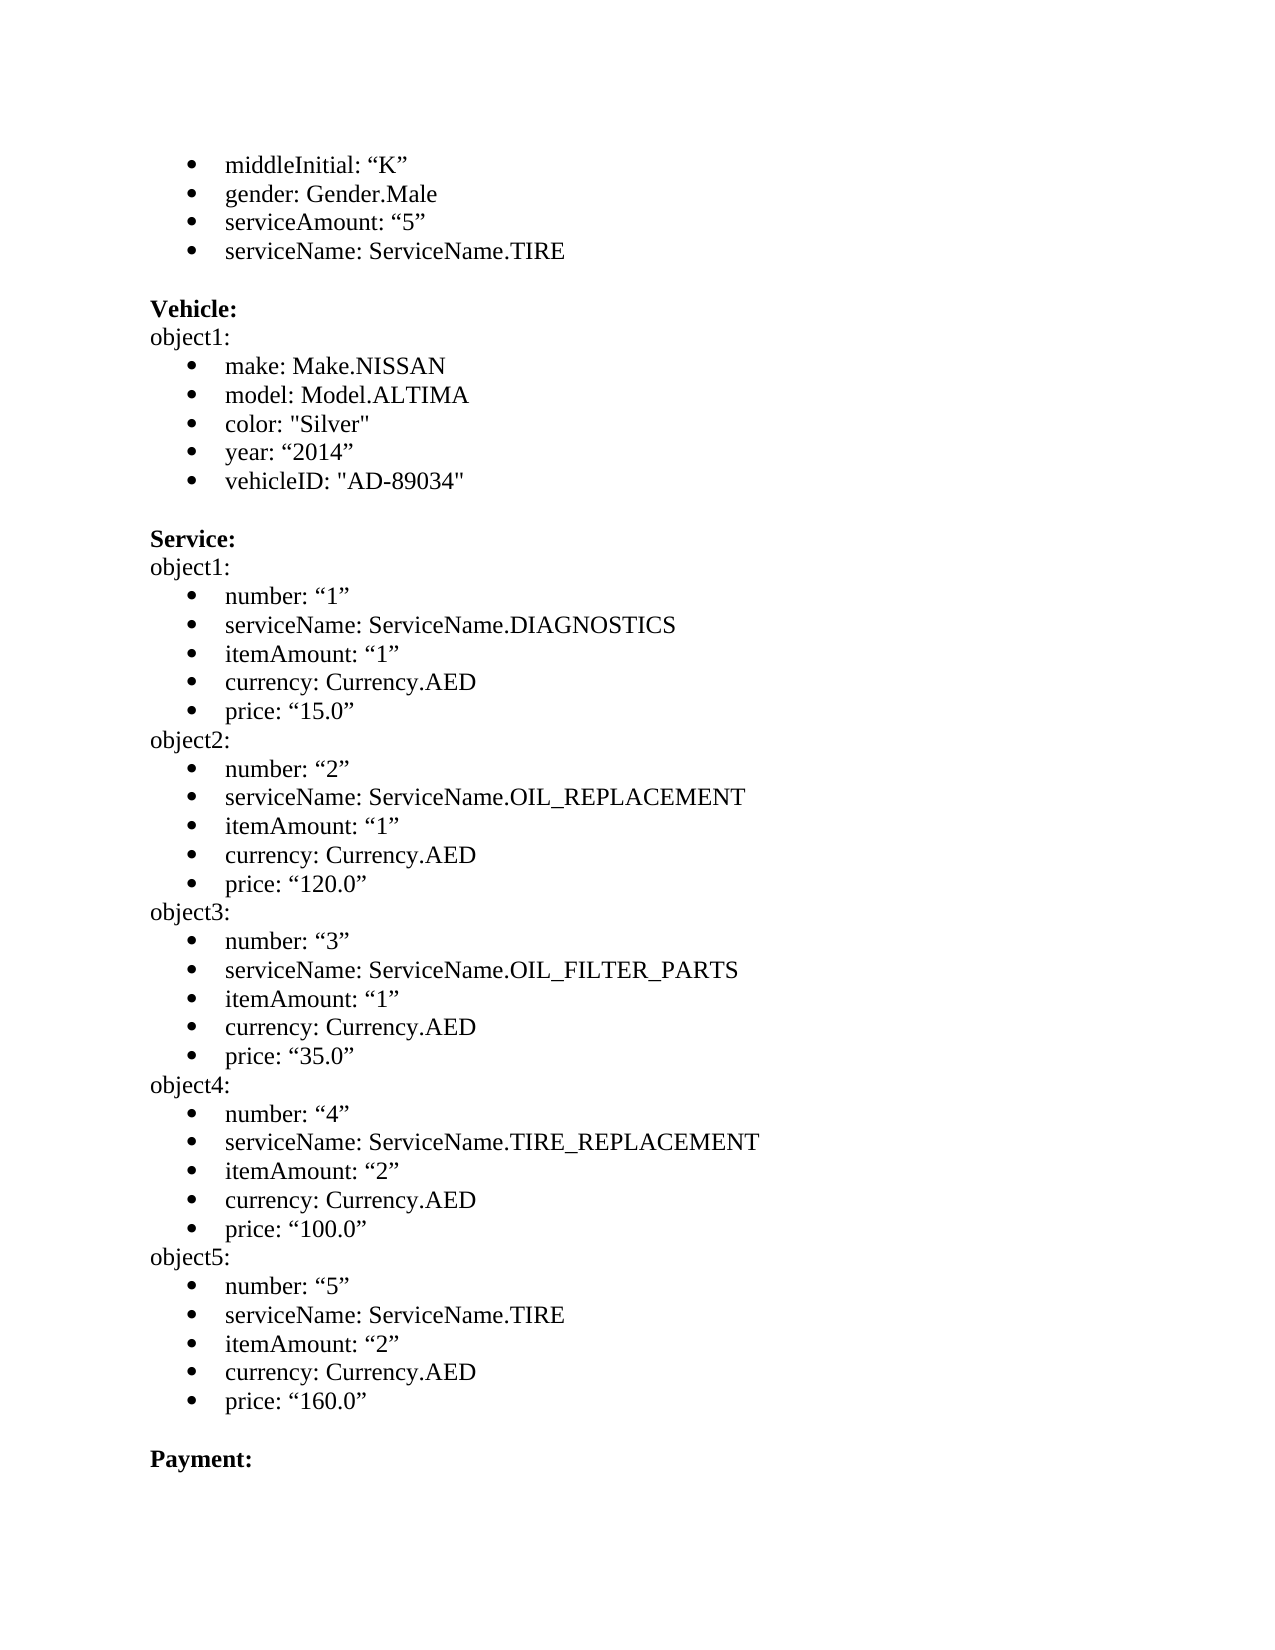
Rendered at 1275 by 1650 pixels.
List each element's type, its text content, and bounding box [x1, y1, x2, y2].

list number: “1” [187, 581, 1125, 610]
list currency: Currency.AED [187, 1012, 1125, 1041]
list currency: Currency.AED [187, 1357, 1125, 1386]
list model: Model.ALTIMA [187, 380, 1125, 409]
list serviceName: ServiceName.OIL_REPLACEMENT [187, 782, 1125, 811]
list number: “5” [187, 1271, 1125, 1300]
list itemAmount: “2” [187, 1329, 1125, 1357]
text object3: [150, 897, 1125, 926]
list middleInitial: “K” [187, 150, 1125, 179]
text object2: [150, 725, 1125, 754]
list price: “100.0” [187, 1214, 1125, 1242]
list itemAmount: “2” [187, 1156, 1125, 1185]
list itemAmount: “1” [187, 811, 1125, 840]
list currency: Currency.AED [187, 840, 1125, 869]
list itemAmount: “1” [187, 639, 1125, 667]
list currency: Currency.AED [187, 667, 1125, 696]
list number: “2” [187, 754, 1125, 782]
list price: “160.0” [187, 1386, 1125, 1415]
text Payment: [150, 1444, 1125, 1472]
text object1: [150, 552, 1125, 581]
list currency: Currency.AED [187, 1185, 1125, 1214]
list number: “3” [187, 926, 1125, 955]
list serviceName: ServiceName.TIRE [187, 1300, 1125, 1329]
text Vehicle: [150, 294, 1125, 322]
list price: “120.0” [187, 869, 1125, 897]
list year: “2014” [187, 437, 1125, 466]
list vehicleID: "AD-89034" [187, 466, 1125, 495]
text object1: [150, 322, 1125, 351]
text Service: [150, 524, 1125, 552]
list price: “35.0” [187, 1041, 1125, 1070]
list serviceName: ServiceName.TIRE [187, 236, 1125, 265]
list serviceName: ServiceName.TIRE_REPLACEMENT [187, 1127, 1125, 1156]
list serviceAmount: “5” [187, 207, 1125, 236]
list number: “4” [187, 1099, 1125, 1127]
list serviceName: ServiceName.OIL_FILTER_PARTS [187, 955, 1125, 984]
text object4: [150, 1070, 1125, 1099]
list make: Make.NISSAN [187, 351, 1125, 380]
list price: “15.0” [187, 696, 1125, 725]
list color: "Silver" [187, 409, 1125, 437]
list itemAmount: “1” [187, 984, 1125, 1012]
list gender: Gender.Male [187, 179, 1125, 207]
list serviceName: ServiceName.DIAGNOSTICS [187, 610, 1125, 639]
text object5: [150, 1242, 1125, 1271]
